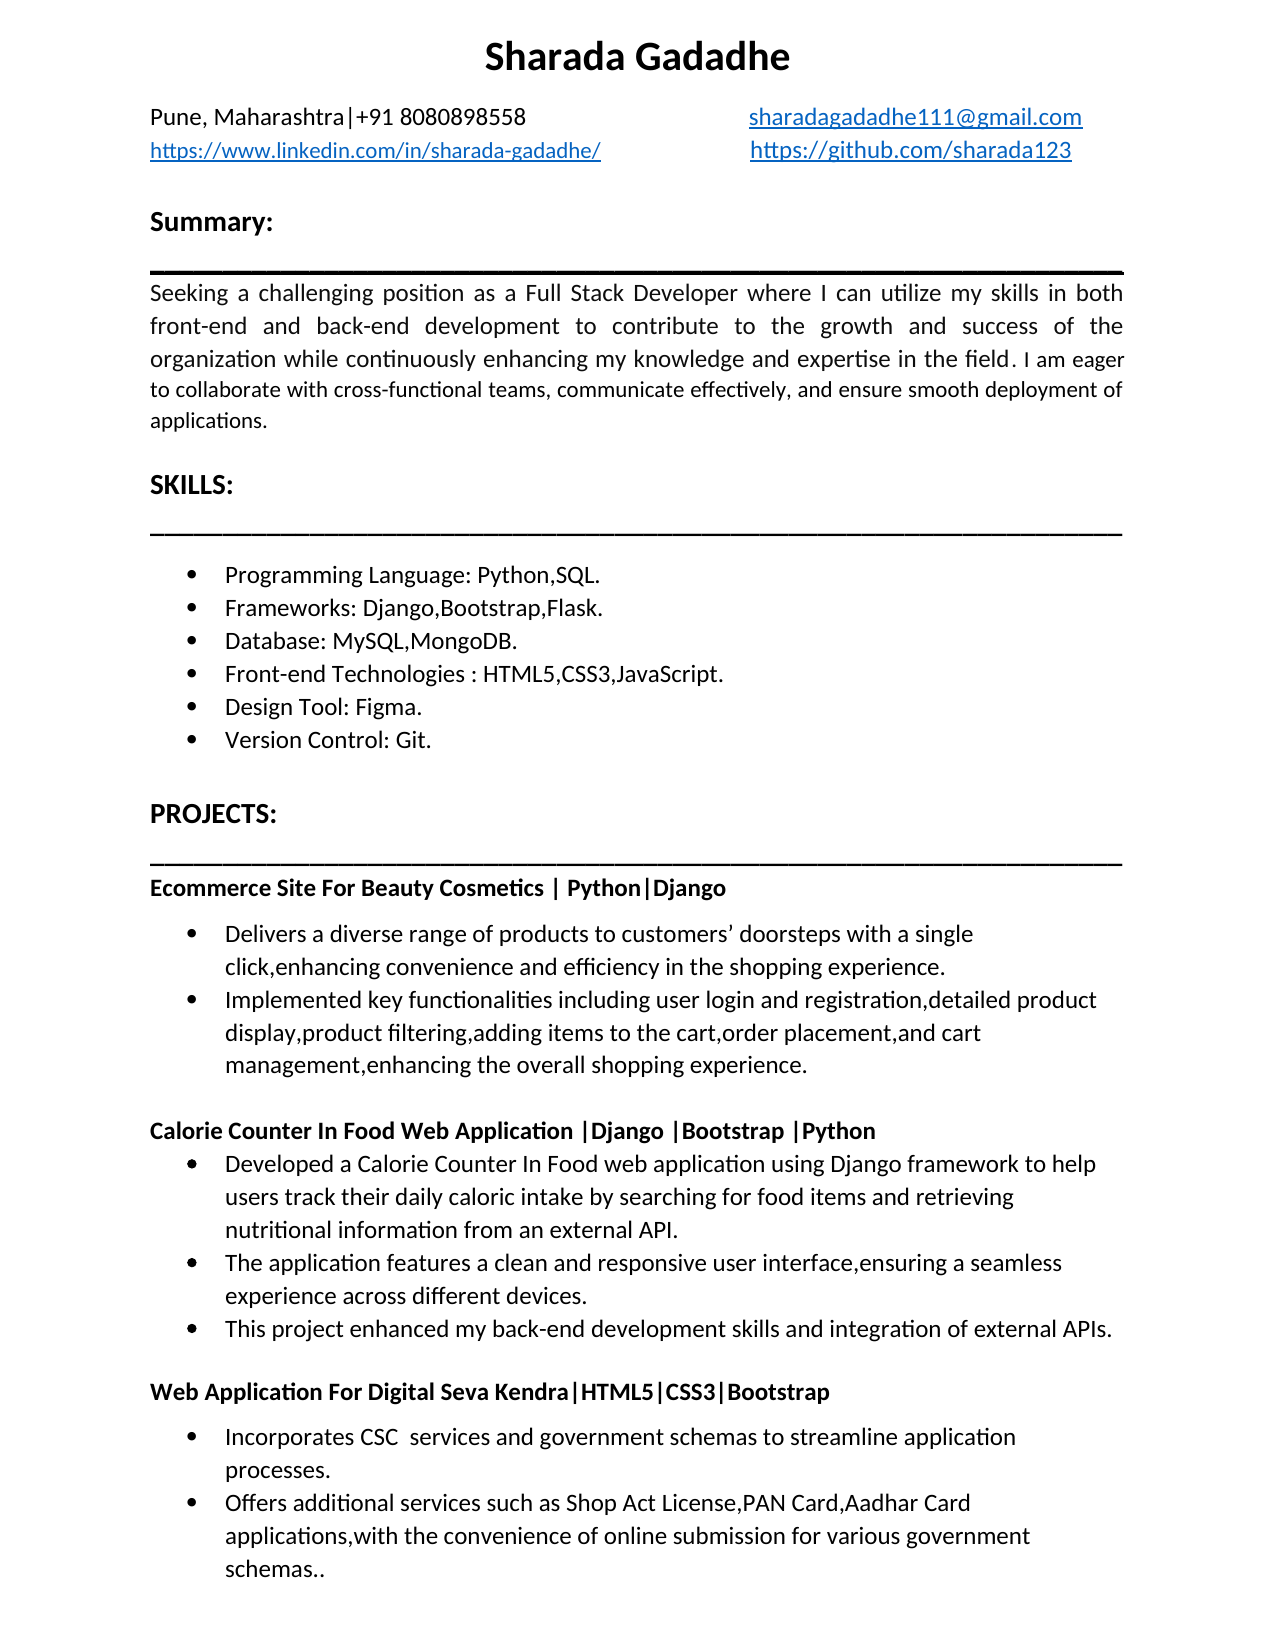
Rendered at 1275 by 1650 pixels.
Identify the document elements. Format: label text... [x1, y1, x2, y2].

list The application features a clean and responsive user interface,ensuring a seamless experience across different devices. [187, 1247, 1125, 1311]
list Front-end Technologies : HTML5,CSS3,JavaScript. [187, 658, 1125, 689]
list Frameworks: Django,Bootstrap,Flask. [187, 593, 1125, 623]
text Sharada Gadadhe [150, 29, 1125, 80]
text Web Application For Digital Seva Kendra|HTML5|CSS3|Bootstrap [150, 1376, 1125, 1407]
text Seeking a challenging position as a Full Stack Developer where I can utilize my skills in both front-end and back-end development to contribute to the growth and success of the organization while continuously enhancing my knowledge and expertise in the field. I am eager to collaborate with cross-functional teams, communicate effectively, and ensure smooth deployment of applications. [150, 340, 1125, 434]
list Database: MySQL,MongoDB. [187, 626, 1125, 656]
list Delivers a diverse range of products to customers’ doorsteps with a single click,enhancing convenience and efficiency in the shopping experience. [187, 918, 1125, 981]
list Design Tool: Figma. [187, 691, 1125, 722]
text Pune, Maharashtra|+91 8080898558 sharadagadadhe111@gmail.com [150, 101, 1125, 132]
subtitle Summary: [150, 203, 1125, 238]
text PROJECTS: [150, 796, 1125, 831]
text ___________________________________________________________________ [150, 504, 1125, 540]
list Implemented key functionalities including user login and registration,detailed product display,product filtering,adding items to the cart,order placement,and cart management,enhancing the overall shopping experience. [187, 984, 1125, 1080]
text SKILLS: [150, 466, 1125, 502]
text https://www.linkedin.com/in/sharada-gadadhe/ https://github.com/sharada123 [150, 134, 1125, 164]
list This project enhanced my back-end development skills and integration of external APIs. [187, 1313, 1125, 1343]
list Version Control: Git. [187, 724, 1125, 755]
list Developed a Calorie Counter In Food web application using Django framework to help users track their daily caloric intake by searching for food items and retrieving nutritional information from an external API. [187, 1148, 1125, 1245]
text Ecommerce Site For Beauty Cosmetics | Python|Django [150, 872, 1125, 903]
list Incorporates CSC services and government schemas to streamline application processes. [187, 1421, 1125, 1485]
list Programming Language: Python,SQL. [187, 560, 1125, 590]
text Calorie Counter In Food Web Application |Django |Bootstrap |Python [150, 1115, 1125, 1146]
subtitle ___________________________________________________________________ [150, 241, 1125, 277]
text ___________________________________________________________________ [150, 834, 1125, 870]
list Offers additional services such as Shop Act License,PAN Card,Aadhar Card applications,with the convenience of online submission for various government schemas.. [187, 1487, 1125, 1584]
